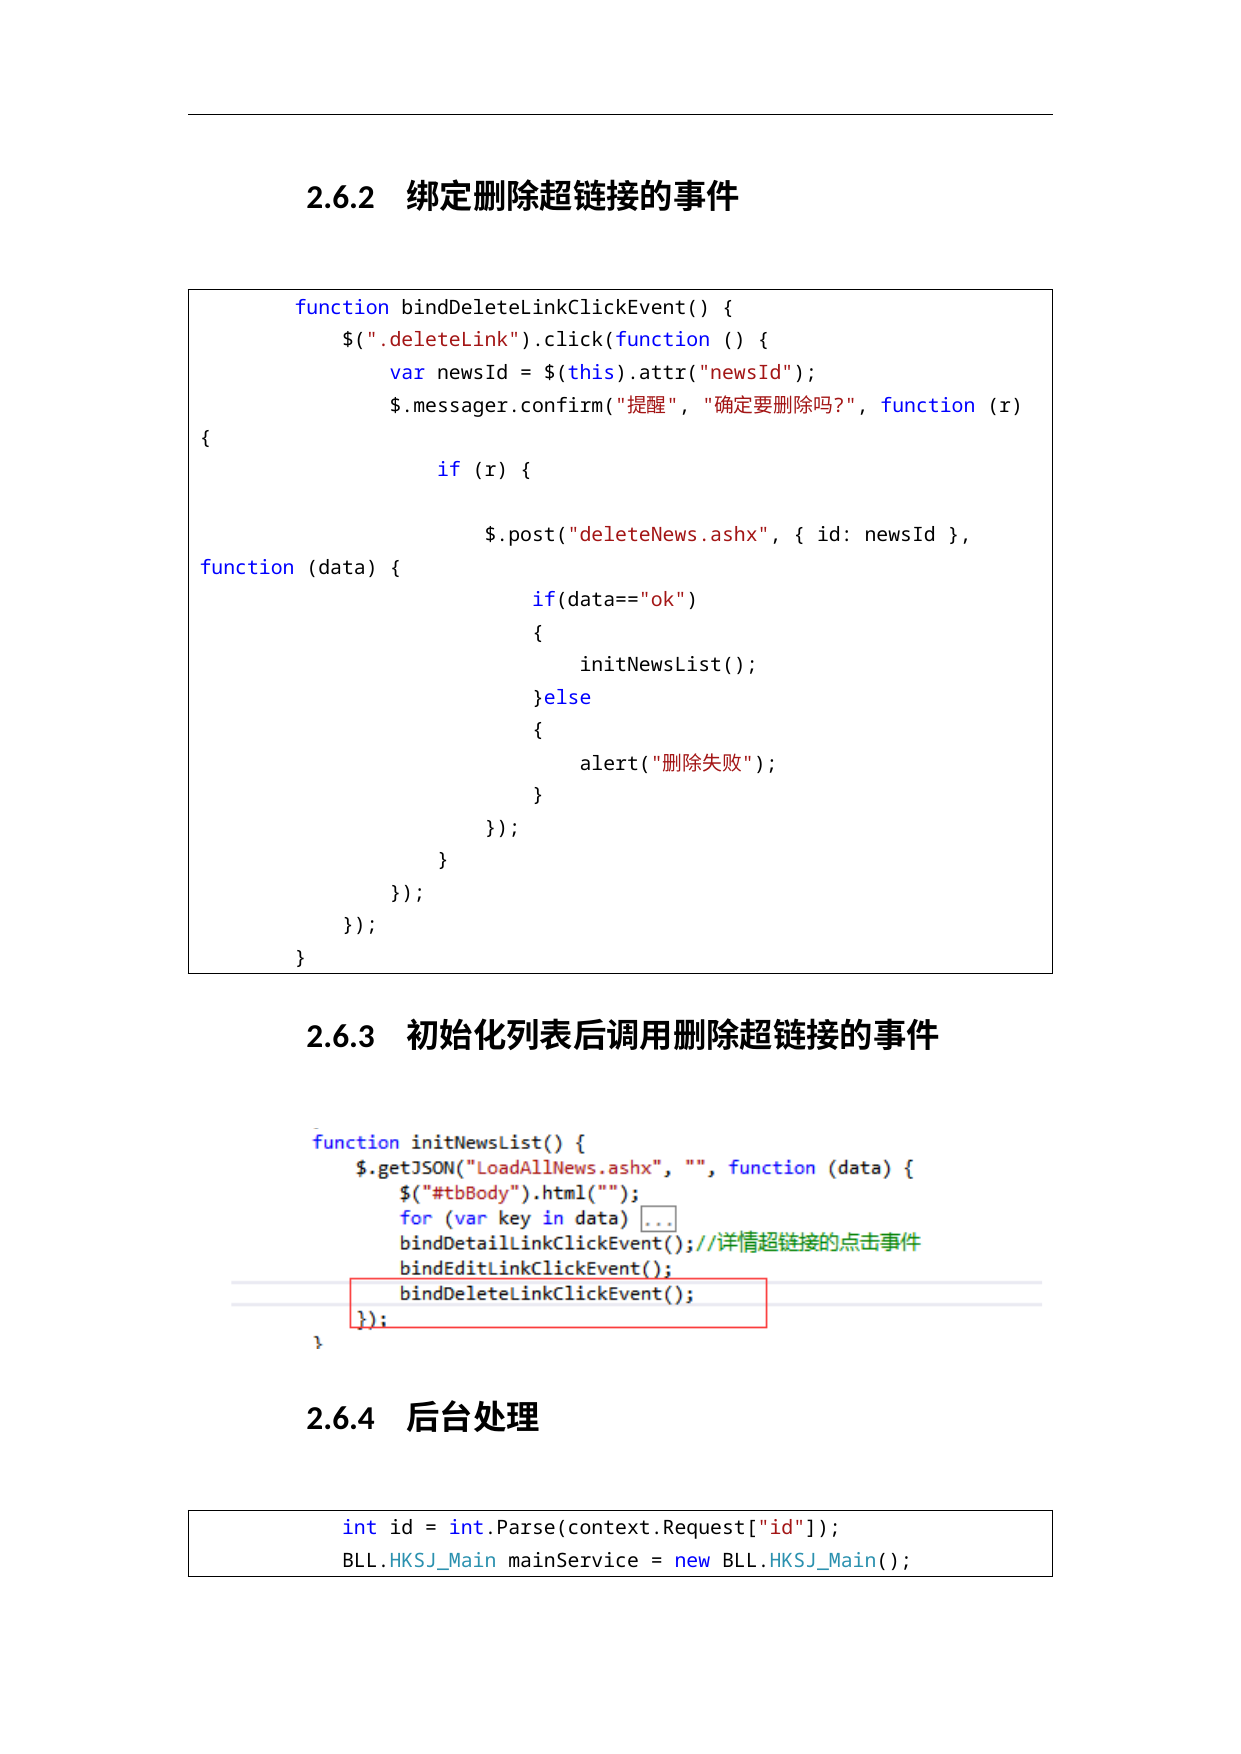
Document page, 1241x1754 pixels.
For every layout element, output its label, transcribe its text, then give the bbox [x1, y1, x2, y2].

subtitle 绑定删除超链接的事件 [262, 162, 1053, 227]
subtitle 初始化列表后调用删除超链接的事件 [262, 1001, 1053, 1066]
subtitle 后台处理 [262, 1383, 1053, 1448]
picture [231, 1128, 1043, 1349]
table_header function bindDeleteLinkClickEvent() { $(".deleteLink").click(function () { var newsId = $(this).attr("newsId"); $.messager.confirm("提醒", "确定要删除吗?", function (r) { if (r) { $.post("deleteNews.ashx", { id: newsId }, function (data) { if(data=="ok") { initNewsList(); }else { alert("删除失败"); } }); } }); }); } [189, 290, 1052, 973]
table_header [189, 1511, 1052, 1576]
